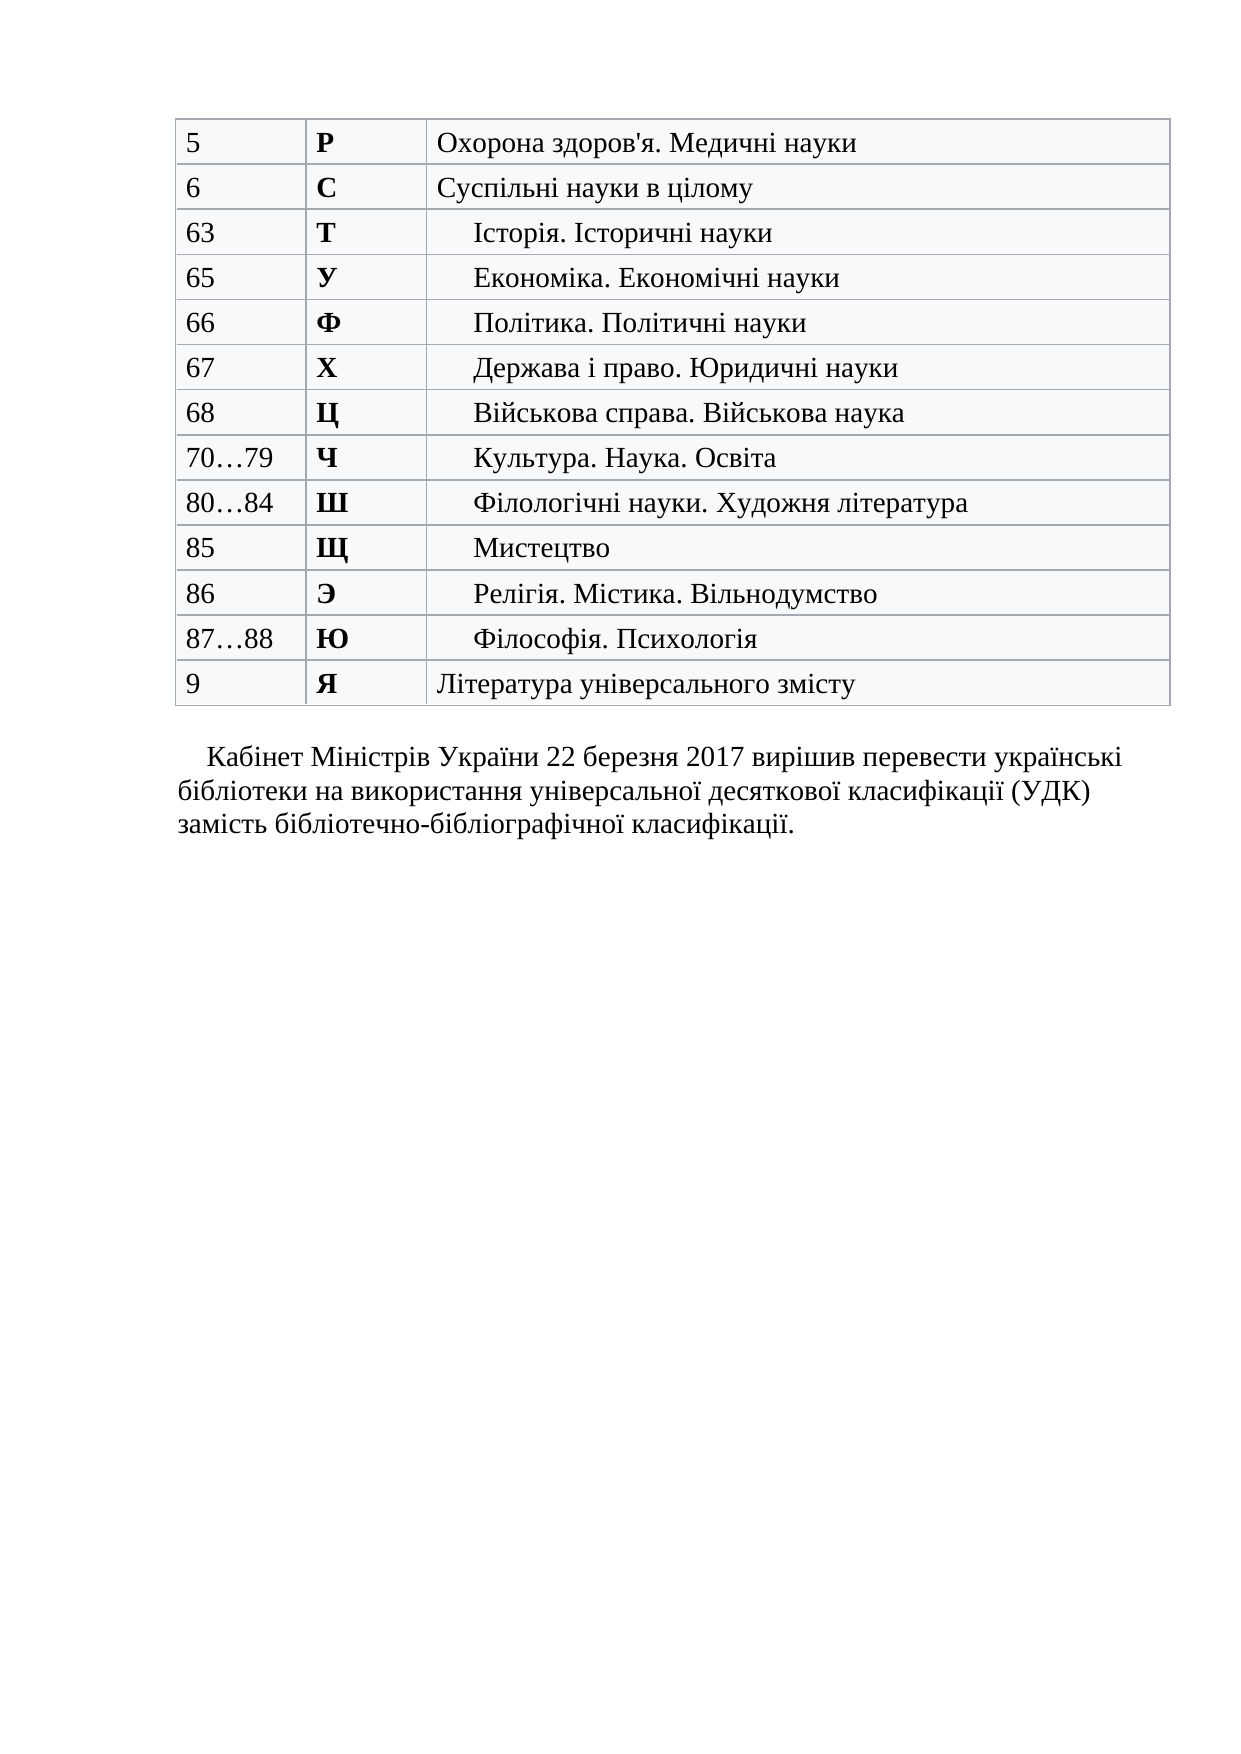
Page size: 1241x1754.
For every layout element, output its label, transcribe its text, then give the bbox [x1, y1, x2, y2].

table_cell Щ [307, 526, 426, 569]
text Кабінет Міністрів України 22 березня 2017 вирішив перевести українські бібліотеки на використання універсальної десяткової класифікації (УДК) замість бібліотечно-бібліографічної класифікації. [177, 739, 1152, 840]
table_cell Т [307, 210, 426, 253]
table_cell Філософія. Психологія [427, 616, 1169, 659]
table_cell 63 [176, 209, 305, 253]
table_cell Релігія. Містика. Вільнодумство [427, 571, 1169, 614]
table_cell Мистецтво [427, 526, 1169, 569]
table_cell Я [307, 661, 426, 704]
table_cell У [307, 255, 426, 298]
table_cell С [307, 165, 426, 208]
table_cell Історія. Історичні науки [427, 210, 1169, 253]
table_cell Політика. Політичні науки [427, 300, 1169, 344]
table_cell Э [307, 571, 426, 614]
table_cell 67 [176, 345, 305, 389]
table_cell Ц [307, 390, 426, 434]
table_cell Х [307, 345, 426, 389]
table_cell Охорона здоров'я. Медичні науки [427, 120, 1169, 163]
table_cell 66 [176, 300, 305, 344]
table_cell 85 [176, 525, 305, 569]
table_cell 6 [176, 164, 305, 208]
table_cell Військова справа. Військова наука [427, 390, 1169, 434]
table_cell Держава і право. Юридичні науки [427, 345, 1169, 389]
table_cell Література універсального змісту [427, 661, 1169, 704]
table_cell Філологічні науки. Художня література [427, 481, 1169, 524]
table_cell 86 [176, 570, 305, 614]
table_cell 68 [176, 390, 305, 434]
table_cell Економіка. Економічні науки [427, 255, 1169, 298]
table_cell 65 [176, 255, 305, 298]
table_cell Ш [307, 481, 426, 524]
table_cell 9 [176, 660, 305, 704]
table_cell 80…84 [176, 480, 305, 524]
table_cell 70…79 [176, 435, 305, 479]
table_cell Культура. Наука. Освіта [427, 436, 1169, 479]
table_cell Ф [307, 300, 426, 344]
table_cell Р [307, 120, 426, 163]
table_cell Ч [307, 436, 426, 479]
table_cell Ю [307, 616, 426, 659]
table_cell Суспільні науки в цілому [427, 165, 1169, 208]
table_cell 87…88 [176, 615, 305, 659]
table_cell 5 [176, 120, 305, 163]
